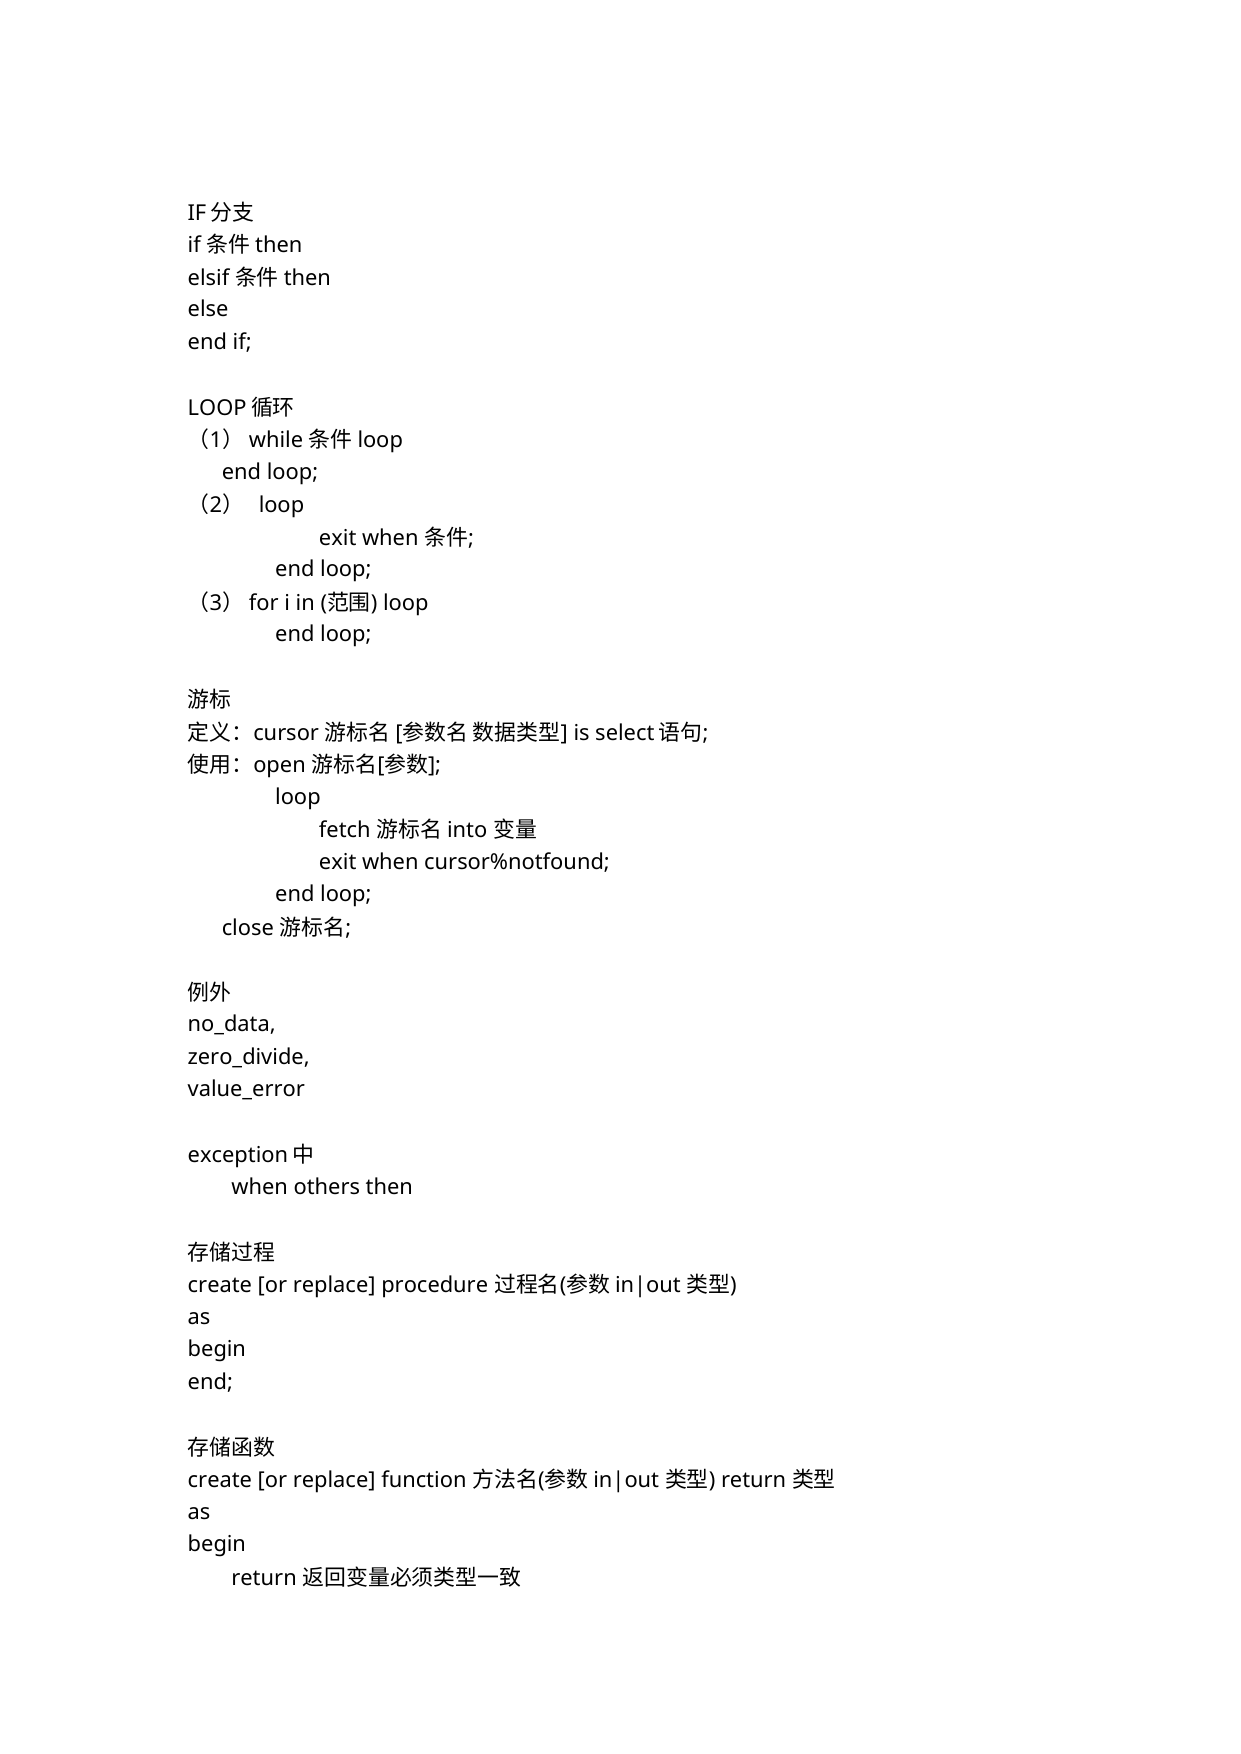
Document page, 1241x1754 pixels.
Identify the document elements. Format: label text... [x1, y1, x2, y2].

text 游标 [187, 682, 1053, 714]
list for i in (范围) loop [187, 584, 1053, 617]
text if 条件 then [187, 227, 1053, 259]
text loop [231, 779, 1053, 812]
text IF分支 [187, 194, 1053, 227]
text end; [187, 1364, 1053, 1397]
text （1） while 条件 loop [187, 422, 1053, 454]
text return 返回变量必须类型一致 [187, 1559, 1053, 1592]
text end loop; [187, 552, 1053, 584]
text begin [187, 1332, 1053, 1364]
text exit when 条件; [231, 519, 1053, 552]
text as [187, 1299, 1053, 1332]
text end loop; [187, 617, 1053, 649]
text 存储函数 [187, 1429, 1053, 1462]
text 使用：open 游标名[参数]; [187, 747, 1053, 779]
text no_data, [187, 1007, 1053, 1039]
text exit when cursor%notfound; [231, 844, 1053, 877]
text value_error [187, 1072, 1053, 1104]
text begin [187, 1527, 1053, 1559]
text 例外 [187, 974, 1053, 1007]
text when others then [187, 1169, 1053, 1202]
text exception中 [187, 1137, 1053, 1169]
text 定义：cursor 游标名 [参数名 数据类型] is select语句; [187, 714, 1053, 747]
text create [or replace] procedure 过程名(参数 in|out 类型) [187, 1267, 1053, 1299]
text elsif 条件 then [187, 259, 1053, 292]
text end loop; [187, 454, 1053, 487]
text zero_divide, [187, 1039, 1053, 1072]
text 存储过程 [187, 1234, 1053, 1267]
text end loop; [231, 877, 1053, 909]
text else [187, 292, 1053, 324]
text end if; [187, 324, 1053, 357]
text fetch 游标名 into 变量 [231, 812, 1053, 844]
text LOOP循环 [187, 389, 1053, 422]
text close 游标名; [187, 909, 1053, 942]
text as [187, 1494, 1053, 1527]
text create [or replace] function 方法名(参数 in|out 类型) return 类型 [187, 1462, 1053, 1494]
text （2） loop [187, 487, 1053, 519]
